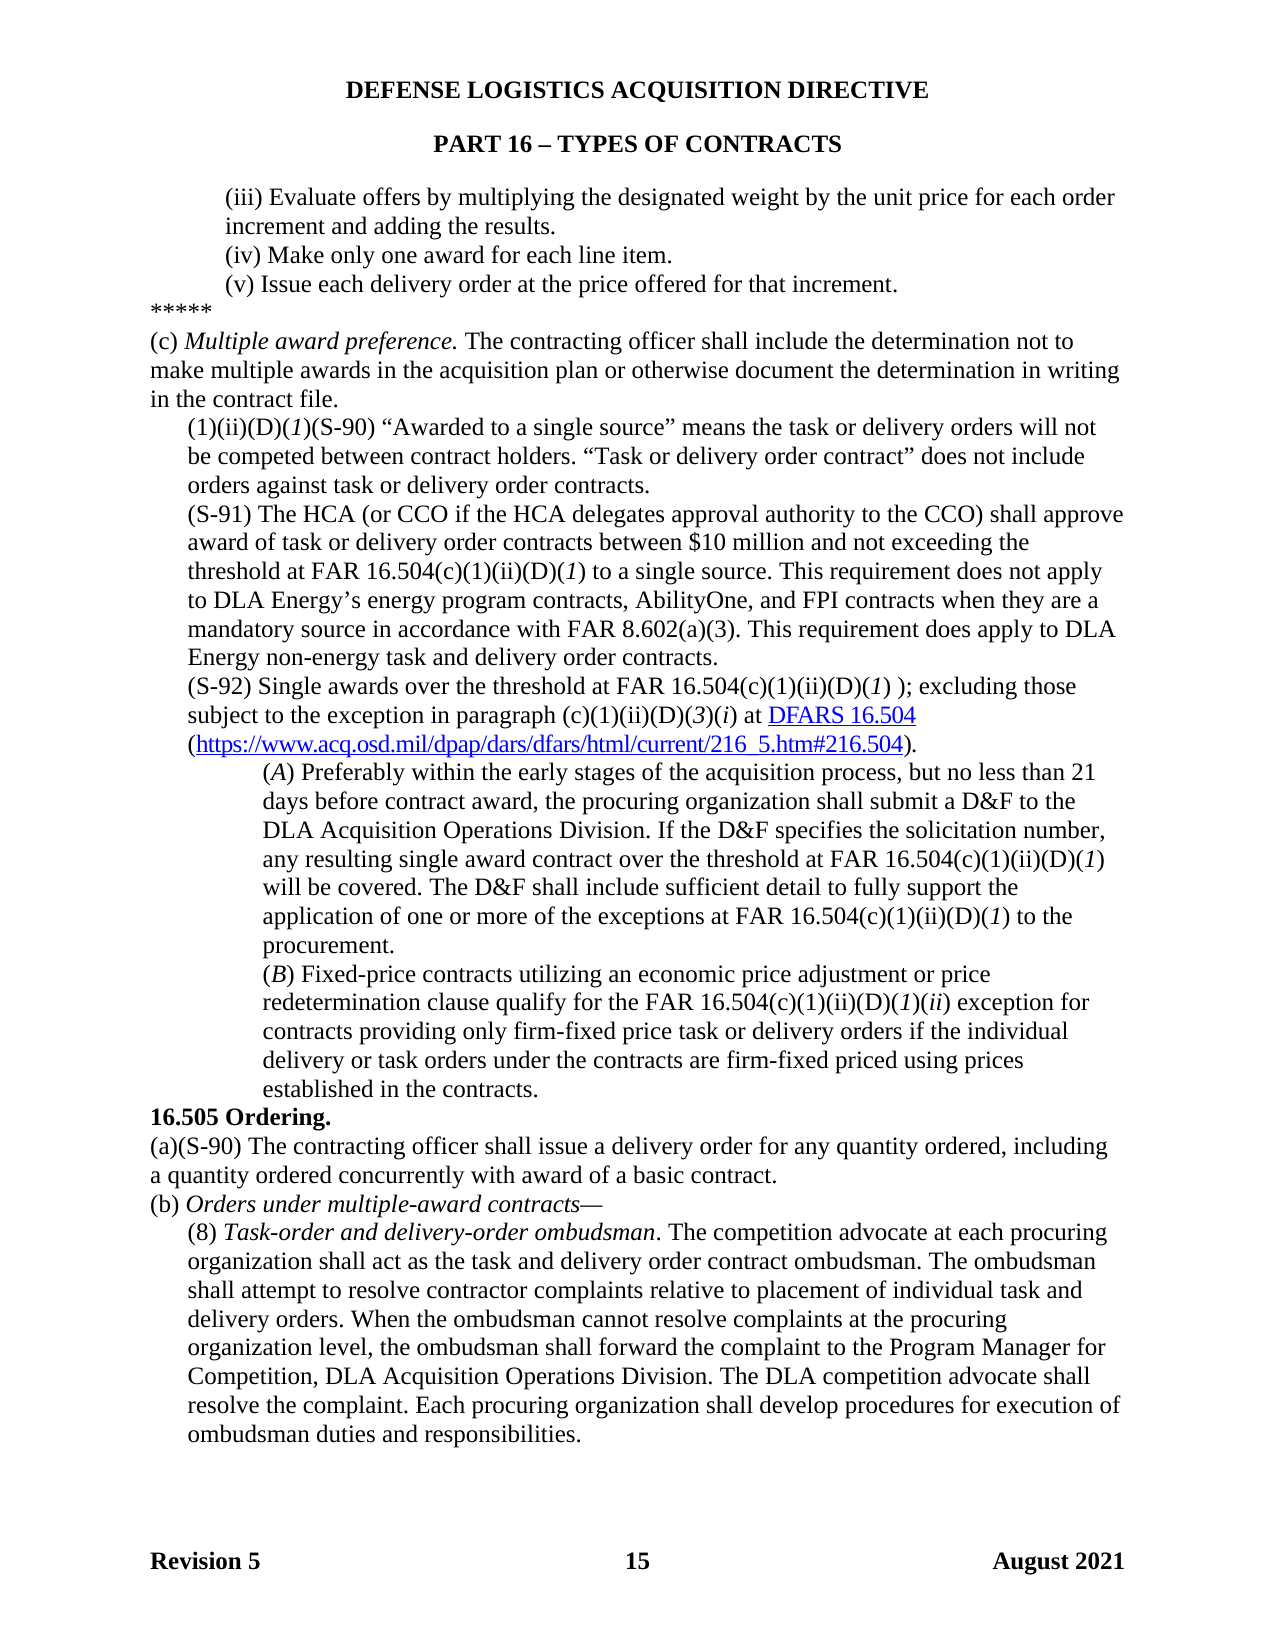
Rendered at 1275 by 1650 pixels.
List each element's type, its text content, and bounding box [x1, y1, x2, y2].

list (S-92) Single awards over the threshold at FAR 16.504(c)(1)(ii)(D)(1) ); excluding those subject to the exception in paragraph (c)(1)(ii)(D)(3)(i) at DFARS 16.504 (https://www.acq.osd.mil/dpap/dars/dfars/html/current/216_5.htm#216.504). [187, 671, 1125, 757]
list (v) Issue each delivery order at the price offered for that increment. [225, 269, 1125, 297]
text ***** [150, 297, 1125, 326]
list (B) Fixed-price contracts utilizing an economic price adjustment or price redetermination clause qualify for the FAR 16.504(c)(1)(ii)(D)(1)(ii) exception for contracts providing only firm-fixed price task or delivery orders if the individual delivery or task orders under the contracts are firm-fixed priced using prices established in the contracts. [262, 959, 1125, 1102]
list (A) Preferably within the early stages of the acquisition process, but no less than 21 days before contract award, the procuring organization shall submit a D&F to the DLA Acquisition Operations Division. If the D&F specifies the solicitation number, any resulting single award contract over the threshold at FAR 16.504(c)(1)(ii)(D)(1) will be covered. The D&F shall include sufficient detail to fully support the application of one or more of the exceptions at FAR 16.504(c)(1)(ii)(D)(1) to the procurement. [262, 757, 1125, 959]
list (iii) Evaluate offers by multiplying the designated weight by the unit price for each order increment and adding the results. [225, 182, 1125, 240]
list (8) Task-order and delivery-order ombudsman. The competition advocate at each procuring organization shall act as the task and delivery order contract ombudsman. The ombudsman shall attempt to resolve contractor complaints relative to placement of individual task and delivery orders. When the ombudsman cannot resolve complaints at the procuring organization level, the ombudsman shall forward the complaint to the Program Manager for Competition, DLA Acquisition Operations Division. The DLA competition advocate shall resolve the complaint. Each procuring organization shall develop procedures for execution of ombudsman duties and responsibilities. [187, 1217, 1125, 1447]
list (a)(S-90) The contracting officer shall issue a delivery order for any quantity ordered, including a quantity ordered concurrently with award of a basic contract. [150, 1131, 1125, 1189]
list (iv) Make only one award for each line item. [225, 240, 1125, 269]
list (S-91) The HCA (or CCO if the HCA delegates approval authority to the CCO) shall approve award of task or delivery order contracts between $10 million and not exceeding the threshold at FAR 16.504(c)(1)(ii)(D)(1) to a single source. This requirement does not apply to DLA Energy’s energy program contracts, AbilityOne, and FPI contracts when they are a mandatory source in accordance with FAR 8.602(a)(3). This requirement does apply to DLA Energy non-energy task and delivery order contracts. [187, 499, 1125, 671]
list (c) Multiple award preference. The contracting officer shall include the determination not to make multiple awards in the acquisition plan or otherwise document the determination in writing in the contract file. [150, 326, 1125, 412]
list (b) Orders under multiple-award contracts— [150, 1189, 1125, 1217]
subtitle 16.505 Ordering. [150, 1102, 1125, 1131]
list (1)(ii)(D)(1)(S-90) “Awarded to a single source” means the task or delivery orders will not be competed between contract holders. “Task or delivery order contract” does not include orders against task or delivery order contracts. [187, 412, 1125, 499]
